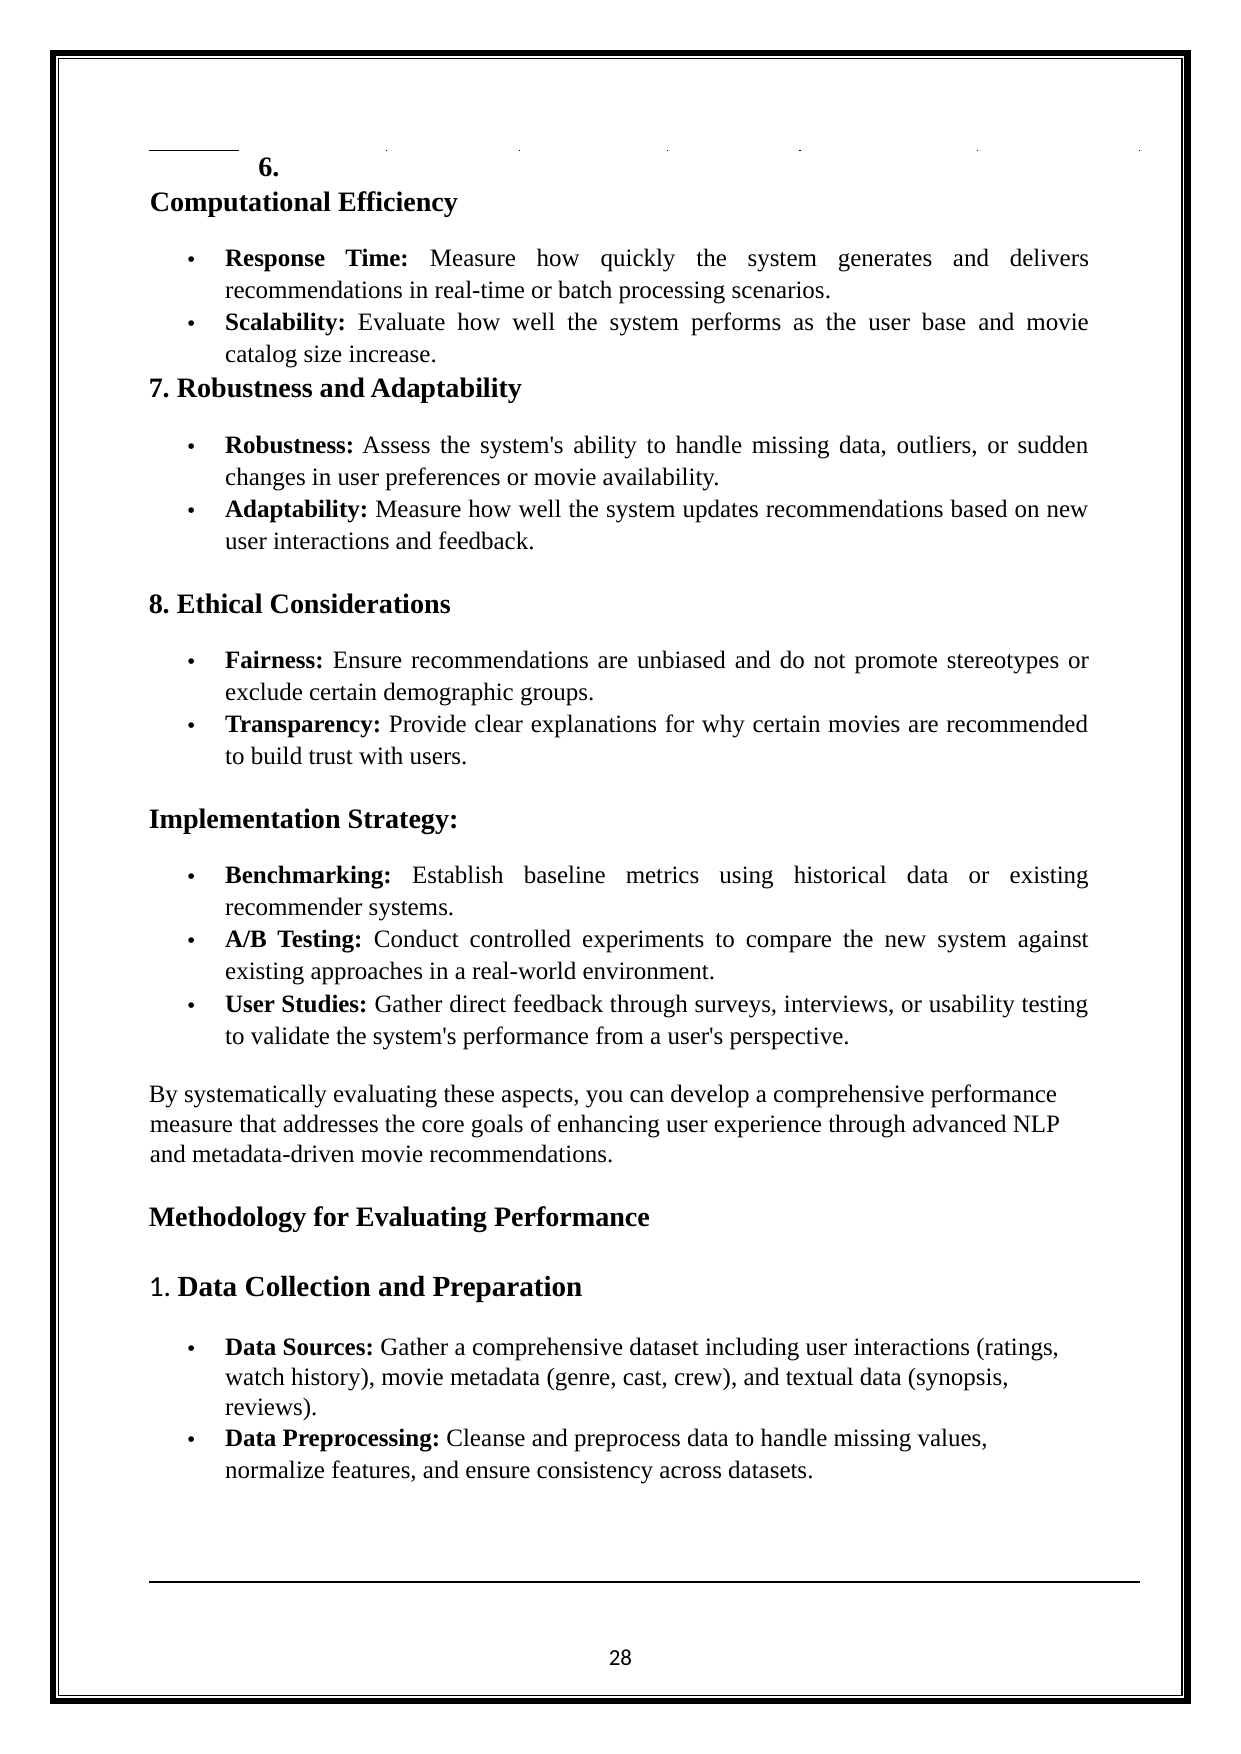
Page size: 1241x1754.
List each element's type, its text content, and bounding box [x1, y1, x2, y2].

list Adaptability: Measure how well the system updates recommendations based on new user interactions and feedback. [187, 494, 1089, 554]
list Transparency: Provide clear explanations for why certain movies are recommended to build trust with users. [187, 709, 1089, 770]
subtitle 6. Computational Efficiency [148, 150, 1084, 217]
subtitle 8. Ethical Considerations [148, 587, 1084, 619]
subtitle 1. Data Collection and Preparation [148, 1268, 1084, 1304]
list Data Preprocessing: Cleanse and preprocess data to handle missing values, normalize features, and ensure consistency across datasets. [187, 1423, 1084, 1484]
list A/B Testing: Conduct controlled experiments to compare the new system against existing approaches in a real-world environment. [187, 924, 1089, 985]
list Data Sources: Gather a comprehensive dataset including user interactions (ratings, watch history), movie metadata (genre, cast, crew), and textual data (synopsis, reviews). [187, 1332, 1084, 1421]
text Methodology for Evaluating Performance [148, 1199, 1090, 1232]
text By systematically evaluating these aspects, you can develop a comprehensive performance measure that addresses the core goals of enhancing user experience through advanced NLP and metadata-driven movie recommendations. [148, 1079, 1089, 1167]
list Scalability: Evaluate how well the system performs as the user base and movie catalog size increase. [187, 307, 1089, 368]
subtitle 7. Robustness and Adaptability [148, 372, 1084, 404]
list User Studies: Gather direct feedback through surveys, interviews, or usability testing to validate the system's performance from a user's perspective. [187, 989, 1089, 1049]
list Benchmarking: Establish baseline metrics using historical data or existing recommender systems. [187, 860, 1089, 921]
list Fairness: Ensure recommendations are unbiased and do not promote stereotypes or exclude certain demographic groups. [187, 645, 1089, 706]
text Implementation Strategy: [148, 802, 1090, 834]
list Response Time: Measure how quickly the system generates and delivers recommendations in real-time or batch processing scenarios. [187, 243, 1089, 304]
list Robustness: Assess the system's ability to handle missing data, outliers, or sudden changes in user preferences or movie availability. [187, 430, 1089, 490]
